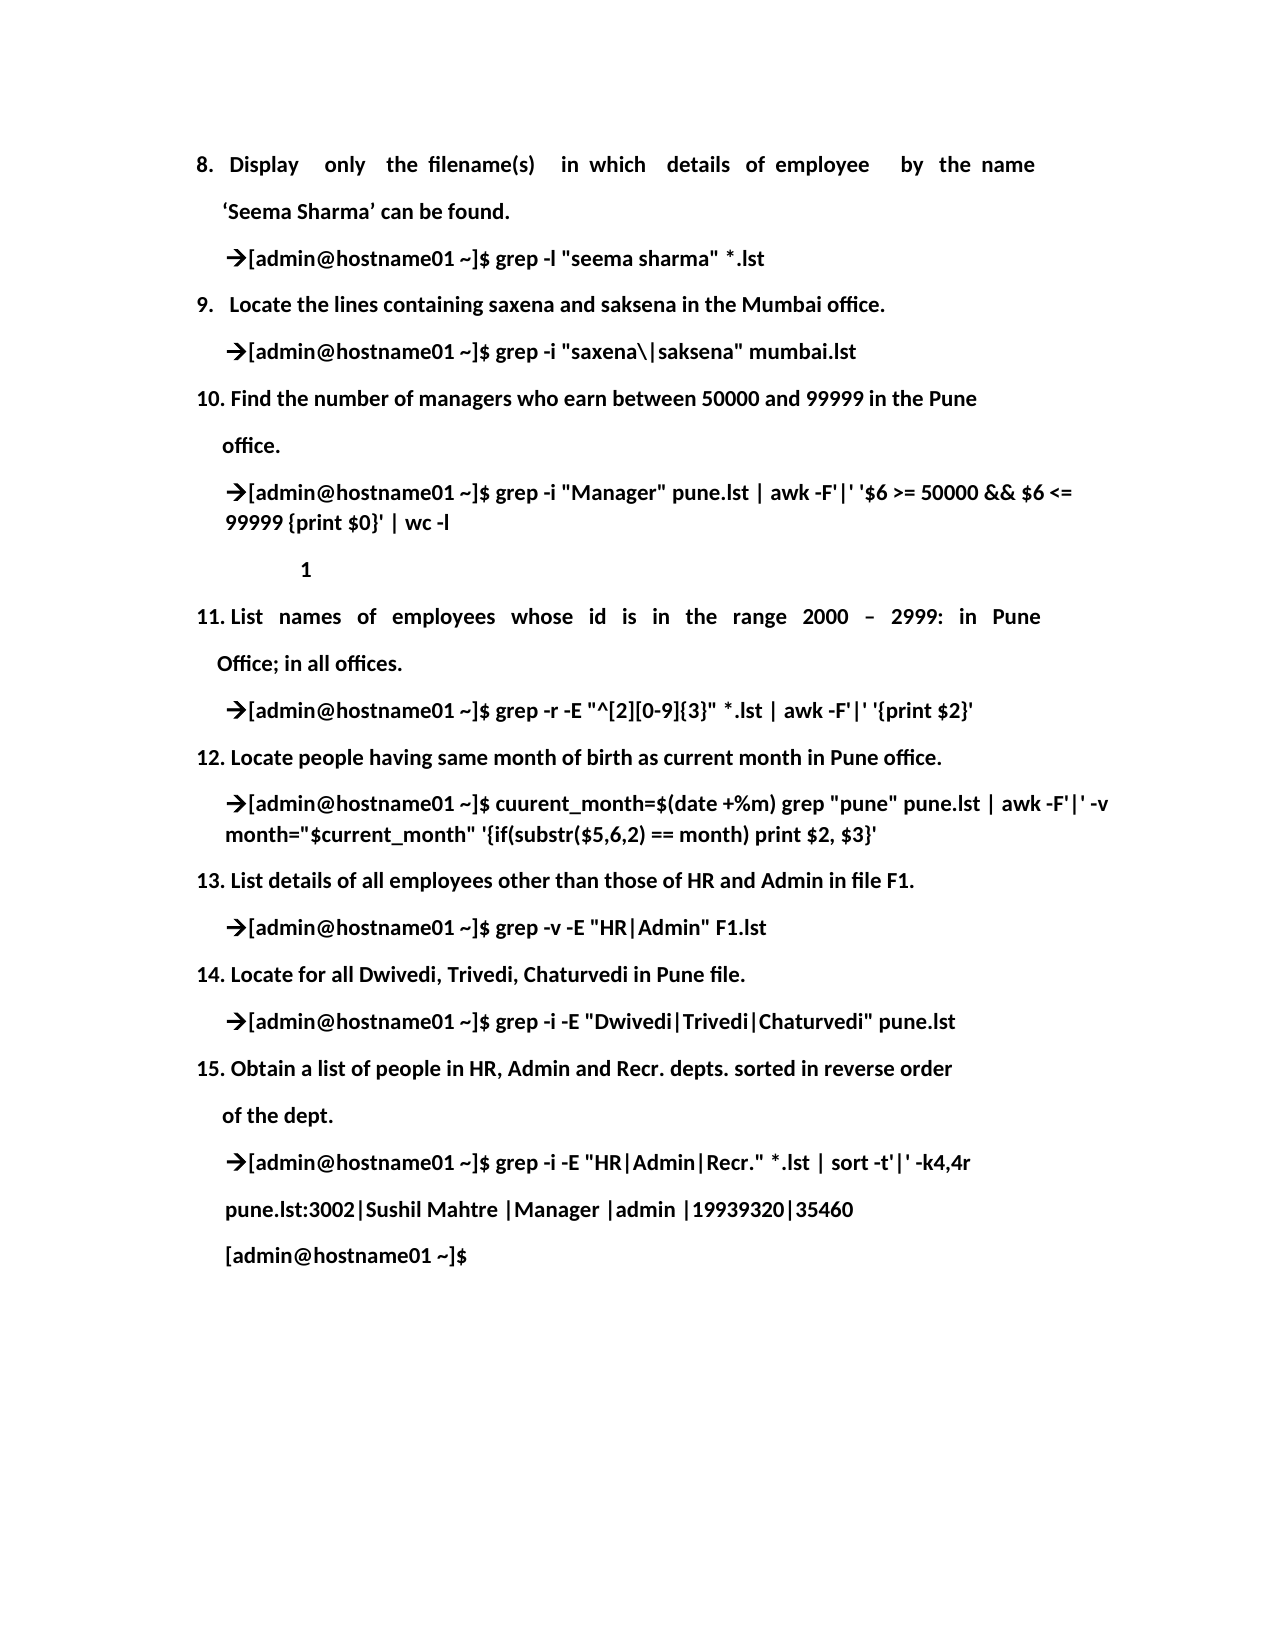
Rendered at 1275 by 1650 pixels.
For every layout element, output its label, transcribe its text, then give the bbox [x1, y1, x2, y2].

text [admin@hostname01 ~]$ grep -i "saxena\|saksena" mumbai.lst [150, 337, 1125, 366]
text of the dept. [150, 1101, 1125, 1129]
text pune.lst:3002|Sushil Mahtre |Manager |admin |19939320|35460 [225, 1195, 1125, 1223]
text [admin@hostname01 ~]$ grep -i -E "HR|Admin|Recr." *.lst | sort -t'|' -k4,4r [150, 1148, 1125, 1176]
text 11. List names of employees whose id is in the range 2000 – 2999: in Pune [150, 602, 1125, 630]
text [admin@hostname01 ~]$ grep -i "Manager" pune.lst | awk -F'|' '$6 >= 50000 && $6 <= 99999 {print $0}' | wc -l [225, 478, 1125, 536]
text 9. Locate the lines containing saxena and saksena in the Mumbai office. [150, 291, 1125, 319]
text [admin@hostname01 ~]$ grep -i -E "Dwivedi|Trivedi|Chaturvedi" pune.lst [150, 1007, 1125, 1035]
text [admin@hostname01 ~]$ grep -r -E "^[2][0-9]{3}" *.lst | awk -F'|' '{print $2}' [150, 696, 1125, 724]
text [admin@hostname01 ~]$ grep -v -E "HR|Admin" F1.lst [150, 913, 1125, 942]
text 12. Locate people having same month of birth as current month in Pune office. [150, 743, 1125, 771]
text 13. List details of all employees other than those of HR and Admin in file F1. [150, 867, 1125, 895]
text [admin@hostname01 ~]$ [225, 1242, 1125, 1270]
text 14. Locate for all Dwivedi, Trivedi, Chaturvedi in Pune file. [150, 960, 1125, 988]
text 1 [225, 555, 1125, 583]
text 10. Find the number of managers who earn between 50000 and 99999 in the Pune [150, 384, 1125, 412]
text 8. Display only the filename(s) in which details of employee by the name [150, 150, 1125, 178]
text office. [150, 431, 1125, 459]
text ‘Seema Sharma’ can be found. [150, 197, 1125, 225]
text 15. Obtain a list of people in HR, Admin and Recr. depts. sorted in reverse order [150, 1054, 1125, 1082]
text [admin@hostname01 ~]$ cuurent_month=$(date +%m) grep "pune" pune.lst | awk -F'|' -v month="$current_month" '{if(substr($5,6,2) == month) print $2, $3}' [225, 789, 1125, 848]
text [admin@hostname01 ~]$ grep -l "seema sharma" *.lst [150, 244, 1125, 272]
text Office; in all offices. [150, 649, 1125, 677]
